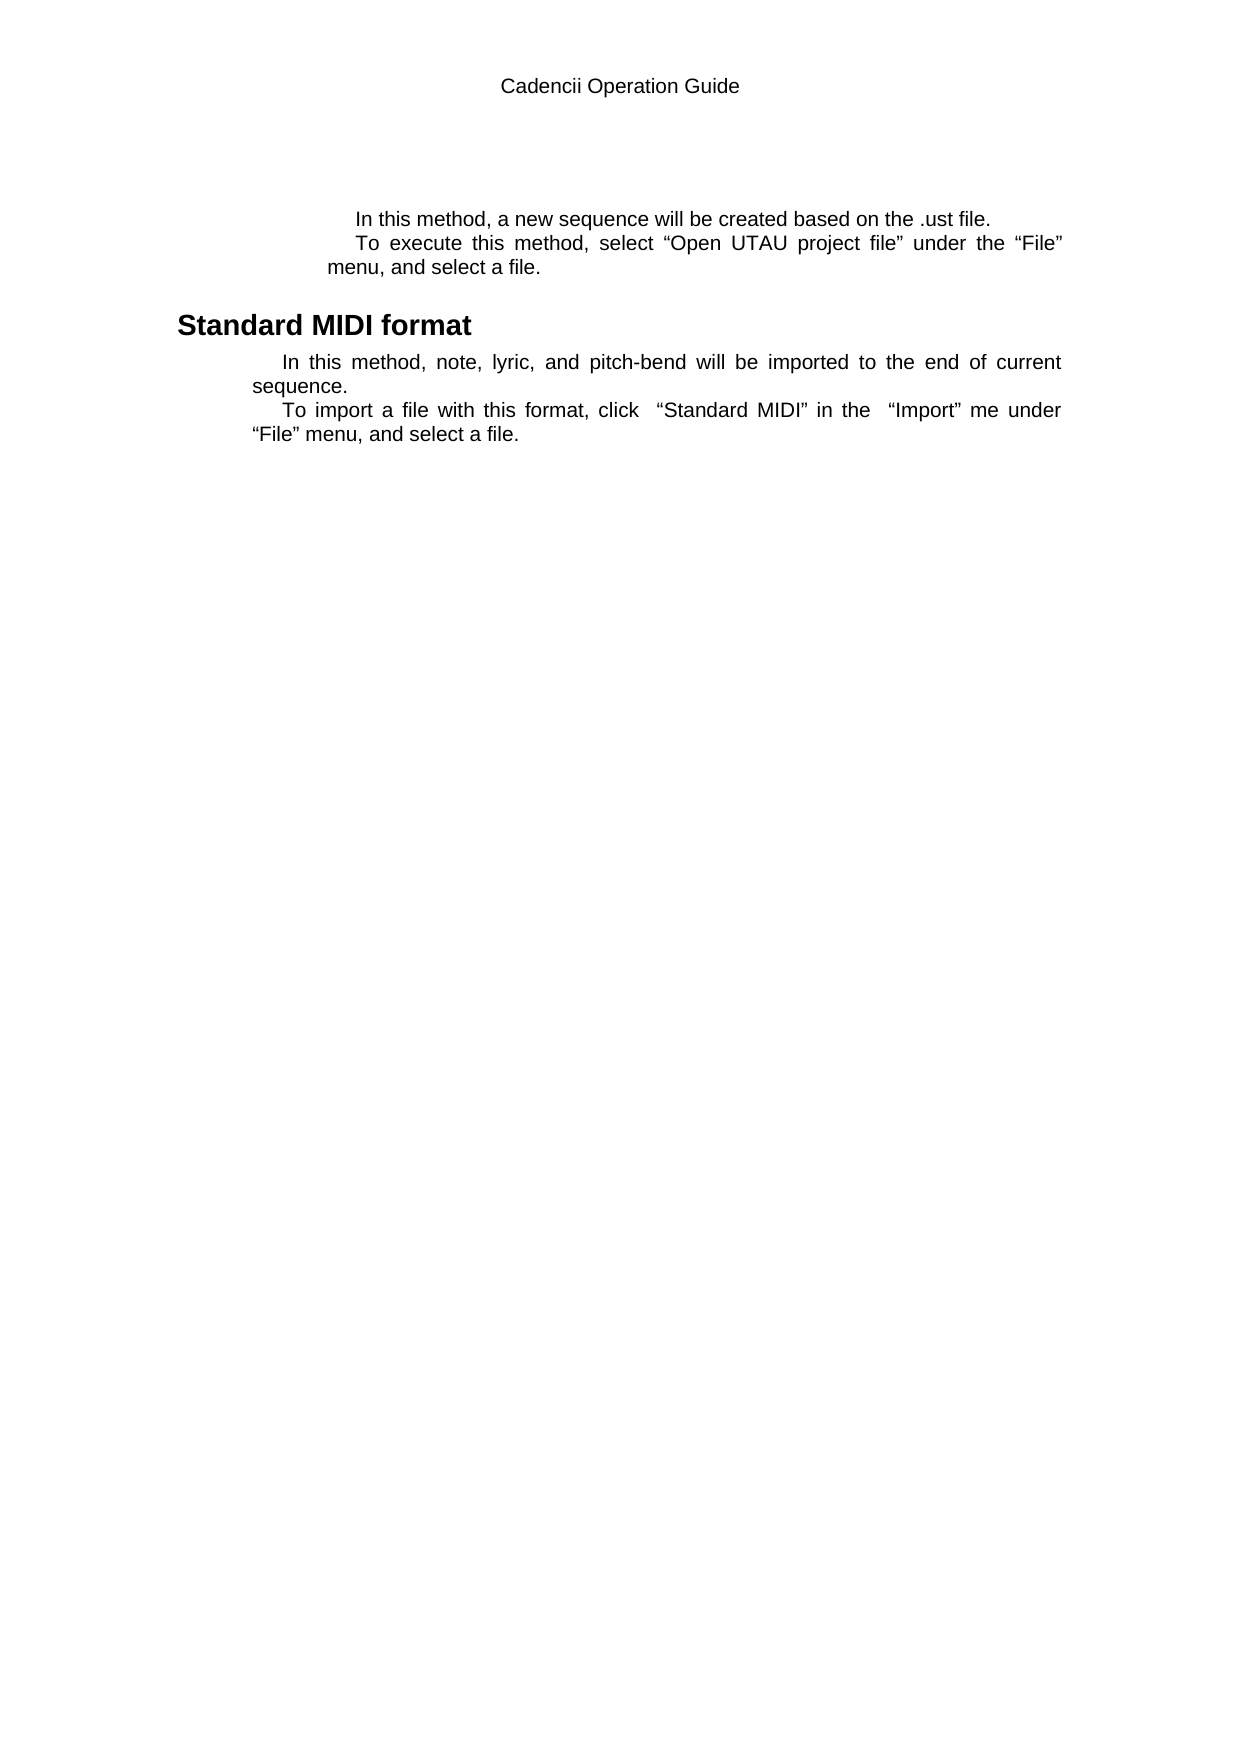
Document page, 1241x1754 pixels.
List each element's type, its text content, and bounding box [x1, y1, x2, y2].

text To import a file with this format, click “Standard MIDI” in the “Import” me under “File” menu, and select a file. [252, 397, 1063, 445]
subtitle Standard MIDI format [177, 308, 1042, 341]
text In this method, note, lyric, and pitch-bend will be imported to the end of current sequence. [252, 349, 1063, 397]
text In this method, a new sequence will be created based on the .ust file. [327, 207, 1063, 231]
text To execute this method, select “Open UTAU project file” under the “File” menu, and select a file. [327, 231, 1063, 278]
